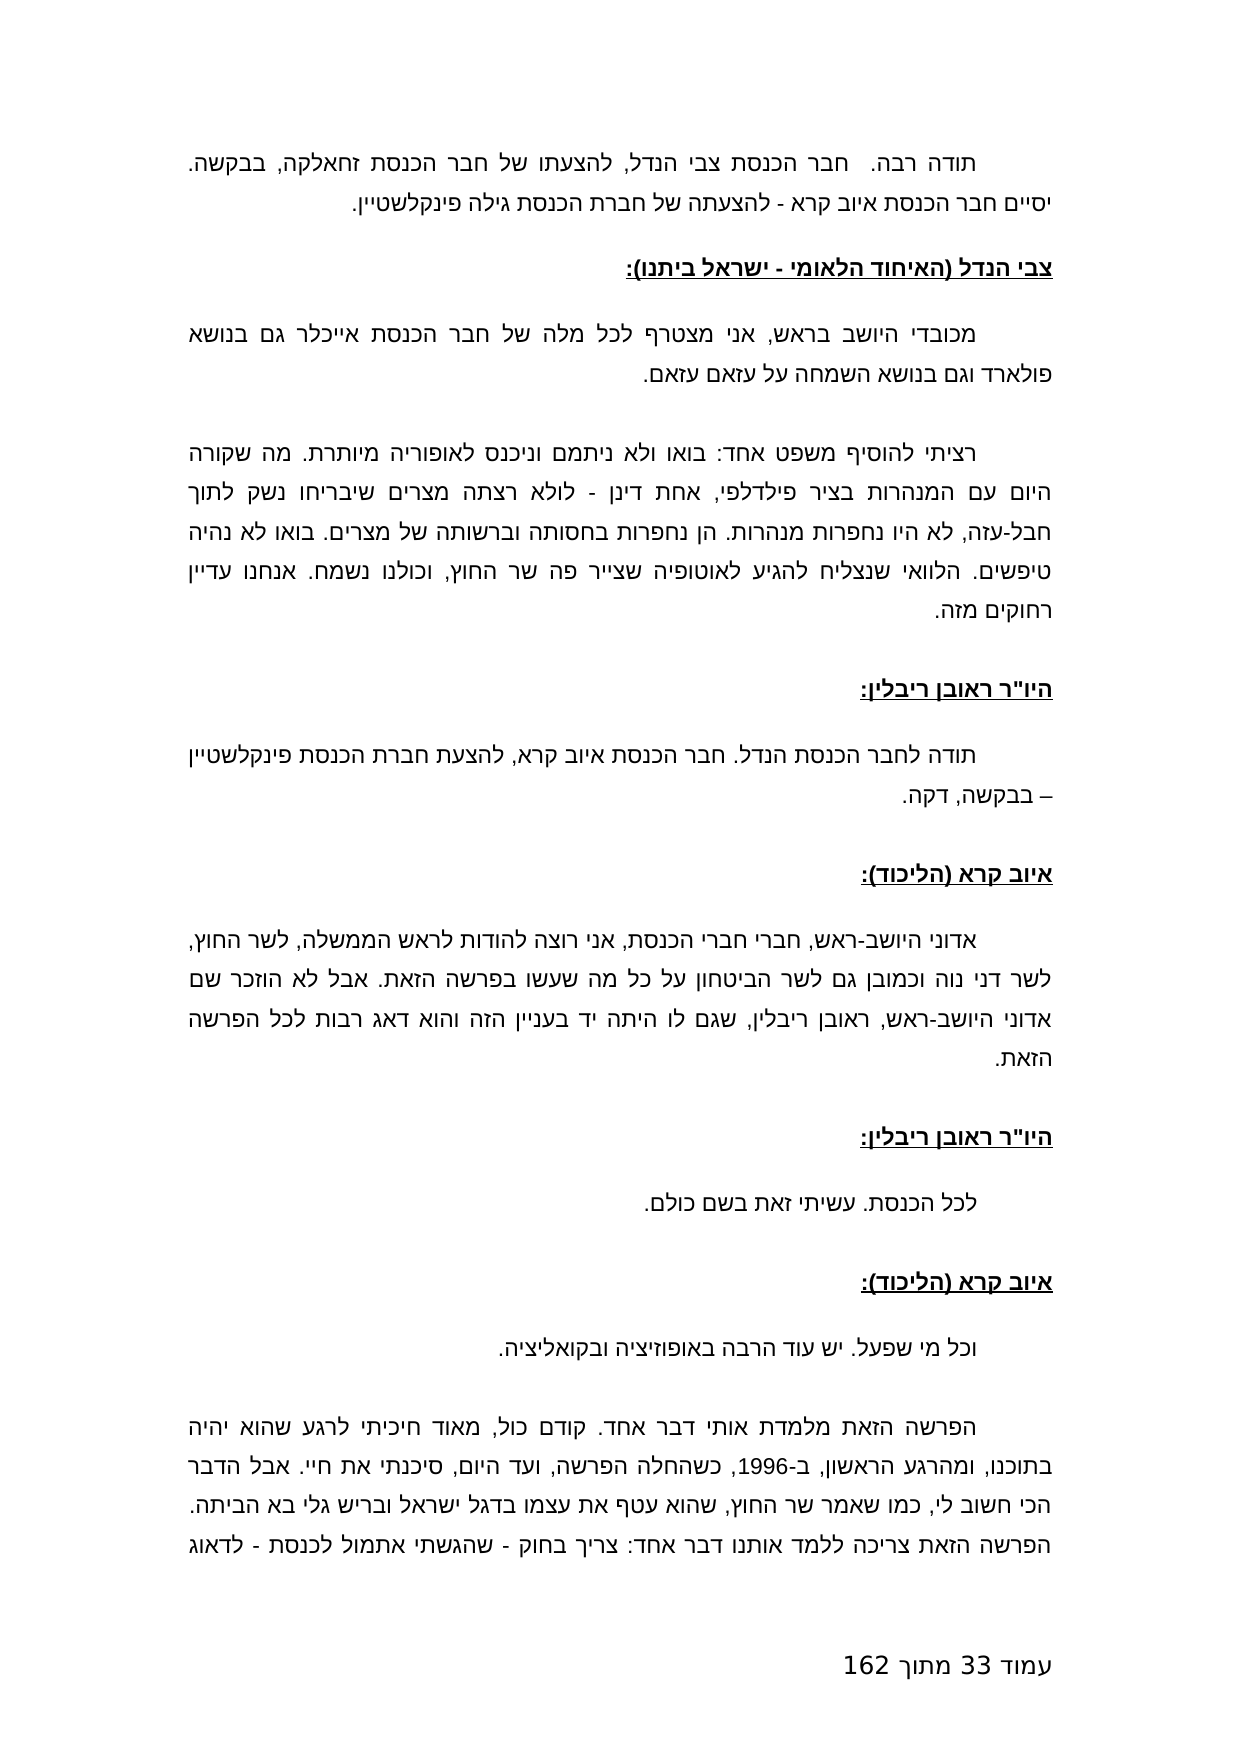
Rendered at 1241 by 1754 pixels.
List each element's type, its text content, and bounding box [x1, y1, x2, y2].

text איוב קרא (הליכוד): [187, 1269, 1053, 1295]
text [187, 1413, 1053, 1558]
text רציתי להוסיף משפט אחד: בואו ולא ניתמם וניכנס לאופוריה מיותרת. מה שקורה היום עם המנהרות בציר פילדלפי, אחת דינן - לולא רצתה מצרים שיבריחו נשק לתוך חבל-עזה, לא היו נחפרות מנהרות. הן נחפרות בחסותה וברשותה של מצרים. בואו לא נהיה טיפשים. הלוואי שנצליח להגיע לאוטופיה שצייר פה שר החוץ, וכולנו נשמח. אנחנו עדיין רחוקים מזה. [187, 439, 1053, 624]
text מכובדי היושב בראש, אני מצטרף לכל מלה של חבר הכנסת אייכלר גם בנושא פולארד וגם בנושא השמחה על עזאם עזאם. [187, 321, 1053, 387]
text וכל מי שפעל. יש עוד הרבה באופוזיציה ובקואליציה. [187, 1334, 1053, 1361]
text אדוני היושב-ראש, חברי חברי הכנסת, אני רוצה להודות לראש הממשלה, לשר החוץ, לשר דני נוה וכמובן גם לשר הביטחון על כל מה שעשו בפרשה הזאת. אבל לא הוזכר שם אדוני היושב-ראש, ראובן ריבלין, שגם לו היתה יד בעניין הזה והוא דאג רבות לכל הפרשה הזאת. [187, 927, 1053, 1071]
text לכל הכנסת. עשיתי זאת בשם כולם. [187, 1190, 1053, 1216]
text איוב קרא (הליכוד): [187, 861, 1053, 887]
text תודה רבה. חבר הכנסת צבי הנדל, להצעתו של חבר הכנסת זחאלקה, בבקשה. יסיים חבר הכנסת איוב קרא - להצעתה של חברת הכנסת גילה פינקלשטיין. [187, 150, 1053, 216]
text היו"ר ראובן ריבלין: [187, 1124, 1053, 1150]
text צבי הנדל (האיחוד הלאומי - ישראל ביתנו): [187, 255, 1053, 282]
text תודה לחבר הכנסת הנדל. חבר הכנסת איוב קרא, להצעת חברת הכנסת פינקלשטיין – בבקשה, דקה. [187, 742, 1053, 808]
text היו"ר ראובן ריבלין: [187, 676, 1053, 703]
